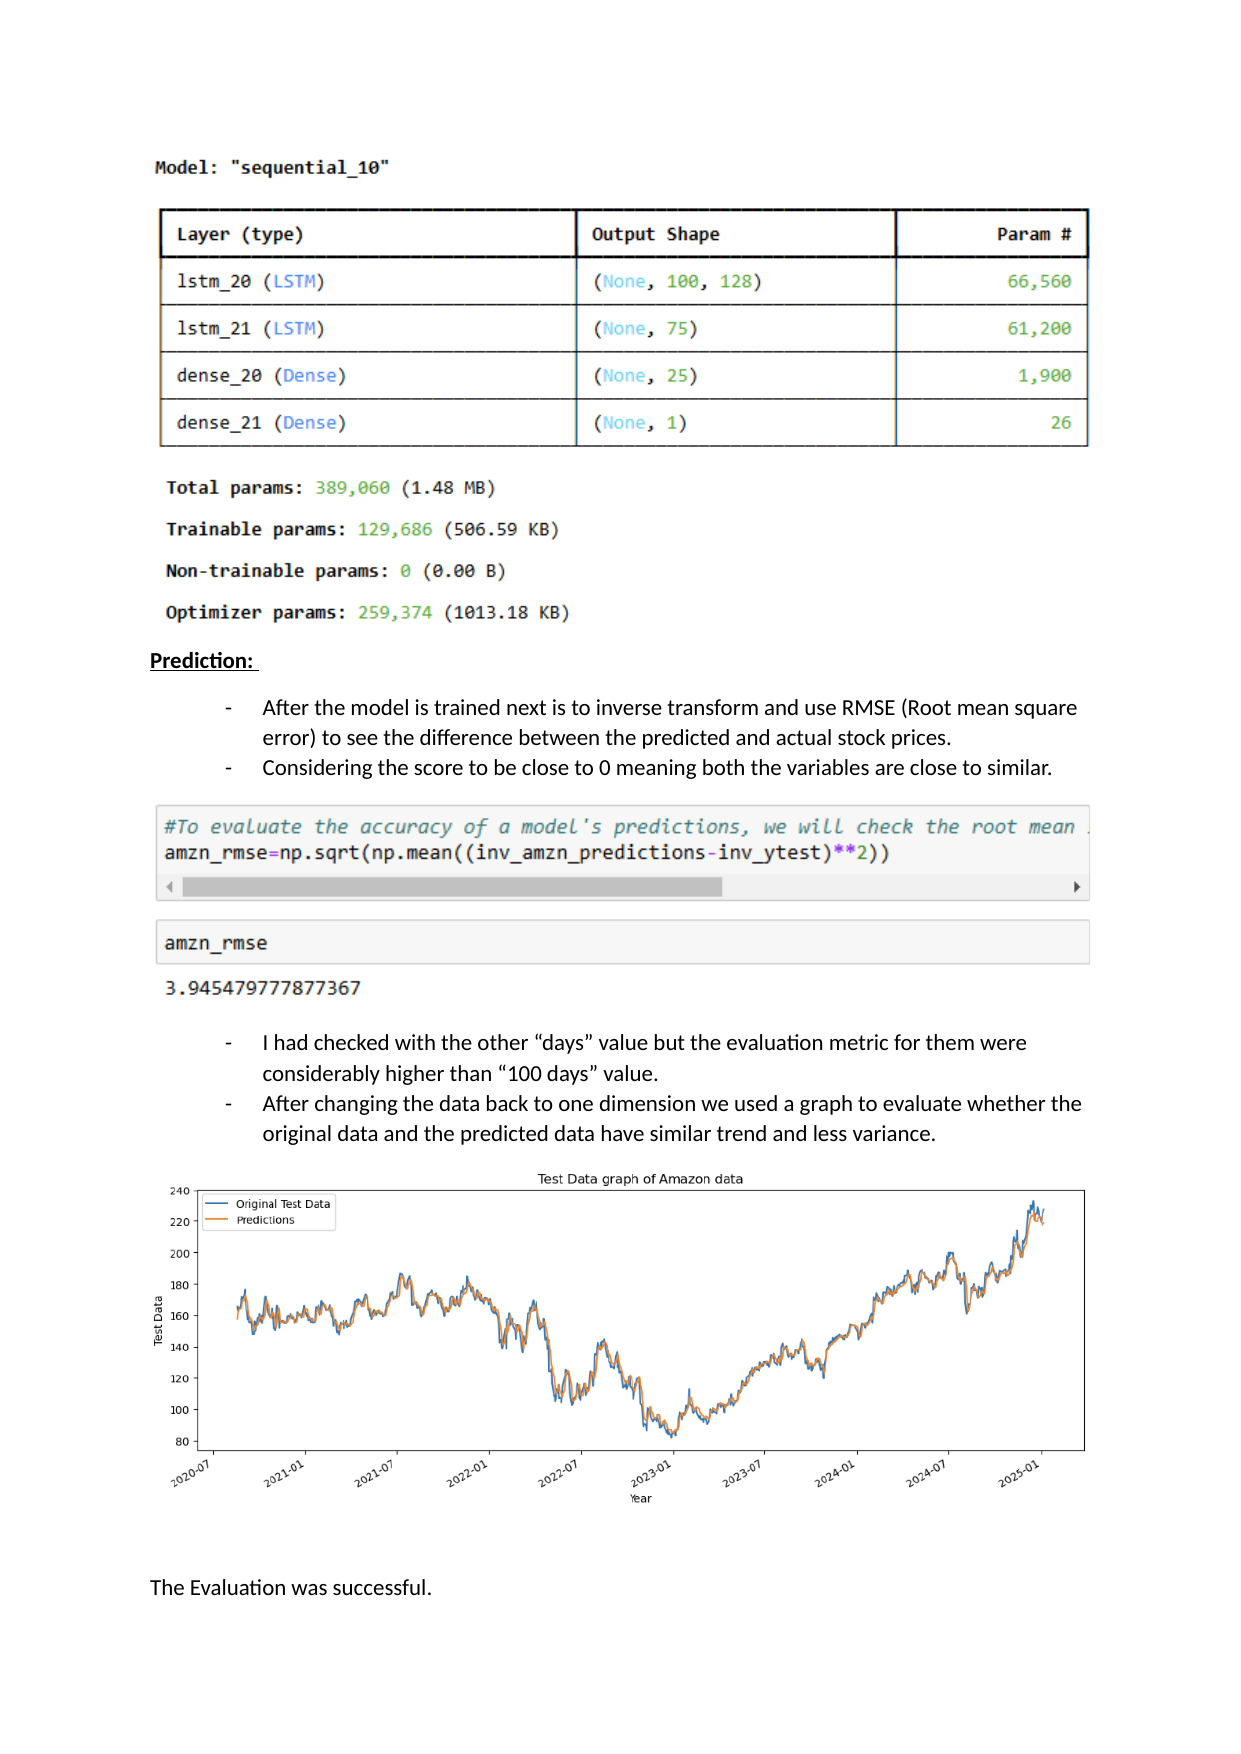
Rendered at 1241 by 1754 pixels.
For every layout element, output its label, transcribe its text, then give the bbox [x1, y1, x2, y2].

picture [150, 800, 1091, 1010]
list After changing the data back to one dimension we used a graph to evaluate whether the original data and the predicted data have similar trend and less variance. [225, 1089, 1090, 1147]
text Prediction: [150, 646, 1090, 674]
picture [150, 1166, 1091, 1508]
list Considering the score to be close to 0 meaning both the variables are close to similar. [225, 753, 1090, 781]
picture [150, 150, 1091, 627]
list I had checked with the other “days” value but the evaluation metric for them were considerably higher than “100 days” value. [225, 1028, 1090, 1087]
list After the model is trained next is to inverse transform and use RMSE (Root mean square error) to see the difference between the predicted and actual stock prices. [225, 693, 1090, 751]
text The Evaluation was successful. [150, 1573, 1090, 1601]
